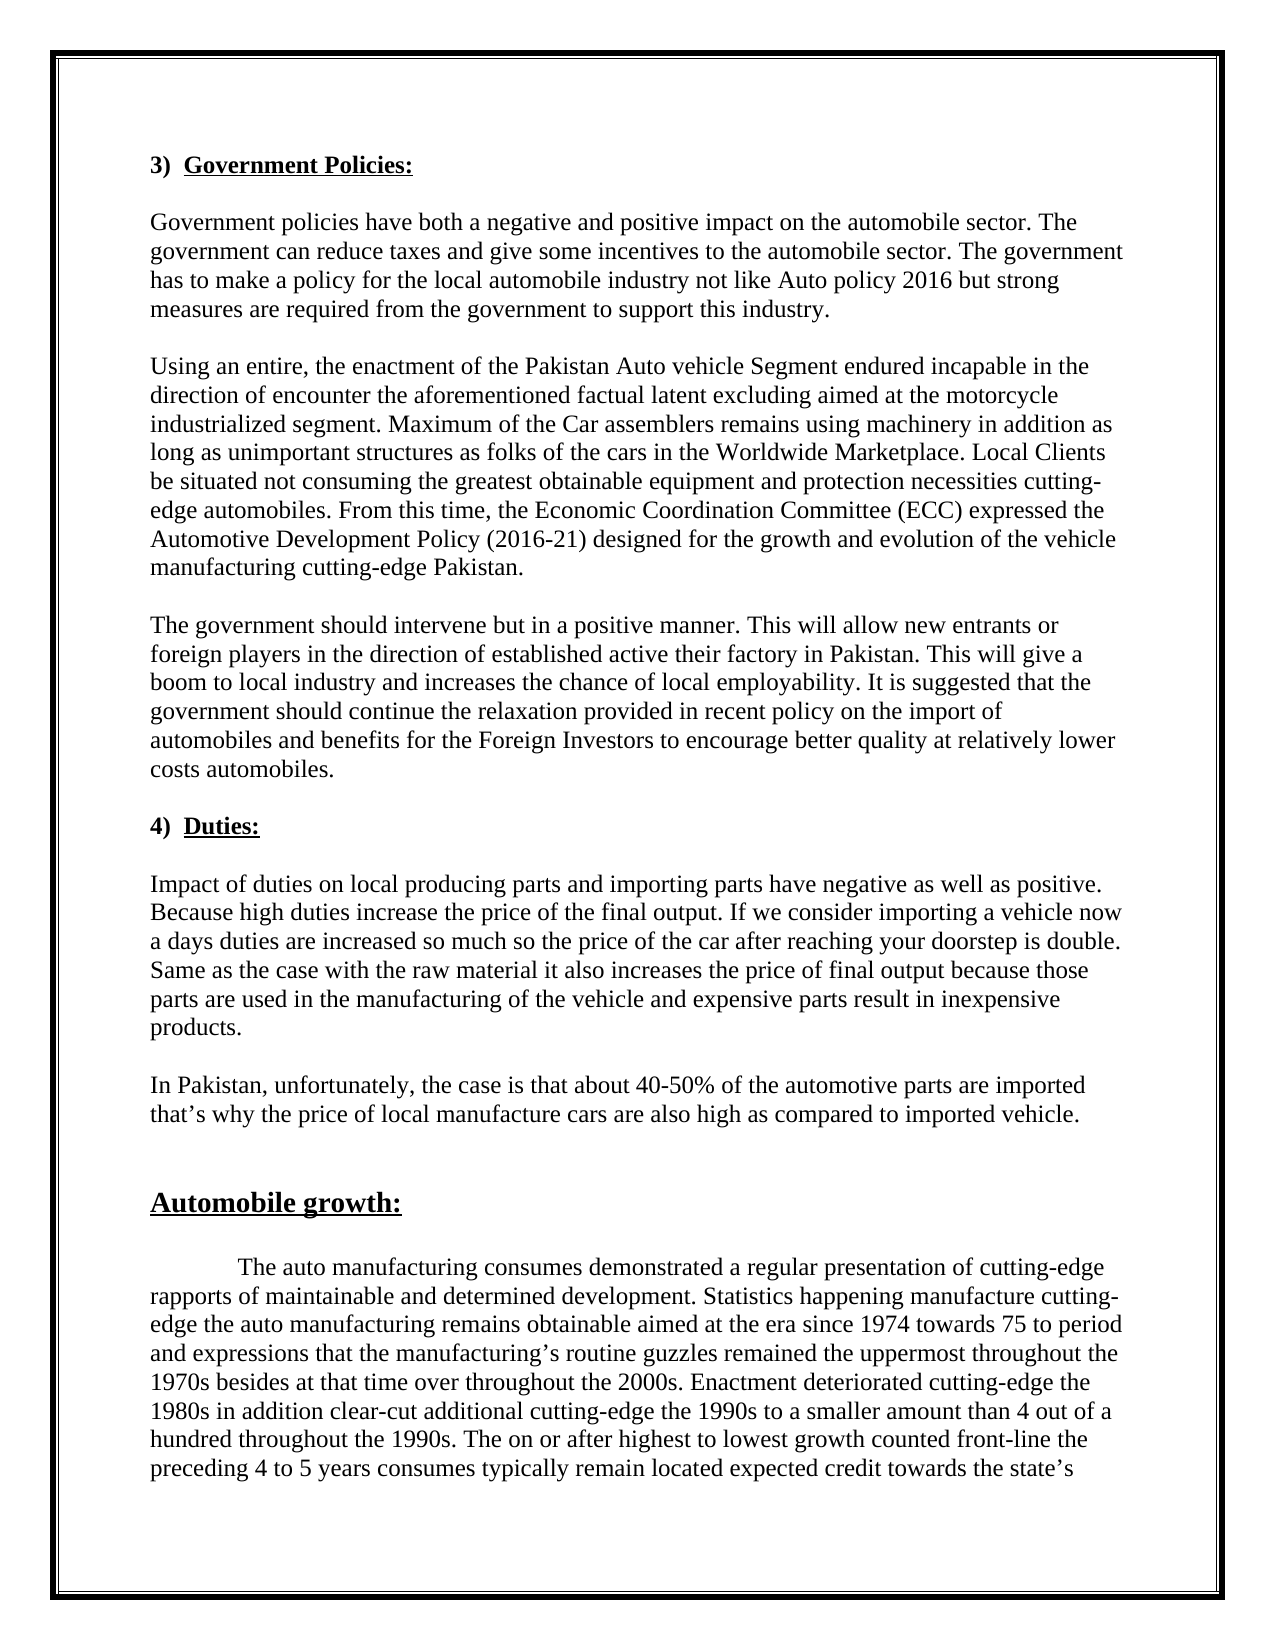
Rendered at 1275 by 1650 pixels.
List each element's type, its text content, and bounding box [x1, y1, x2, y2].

text Using an entire, the enactment of the Pakistan Auto vehicle Segment endured incapable in the direction of encounter the aforementioned factual latent excluding aimed at the motorcycle industrialized segment. Maximum of the Car assemblers remains using machinery in addition as long as unimportant structures as folks of the cars in the Worldwide Marketplace. Local Clients be situated not consuming the greatest obtainable equipment and protection necessities cutting-edge automobiles. From this time, the Economic Coordination Committee (ECC) expressed the Automotive Development Policy (2016-21) designed for the growth and evolution of the vehicle manufacturing cutting-edge Pakistan. [150, 351, 1125, 581]
text 3) Government Policies: [150, 150, 1125, 179]
text 4) Duties: [150, 811, 1125, 840]
text The government should intervene but in a positive manner. This will allow new entrants or foreign players in the direction of established active their factory in Pakistan. This will give a boom to local industry and increases the chance of local employability. It is suggested that the government should continue the relaxation provided in recent policy on the import of automobiles and benefits for the Foreign Investors to encourage better quality at relatively lower costs automobiles. [150, 610, 1125, 782]
text In Pakistan, unfortunately, the case is that about 40-50% of the automotive parts are imported that’s why the price of local manufacture cars are also high as compared to imported vehicle. [150, 1070, 1125, 1127]
text Government policies have both a negative and positive impact on the automobile sector. The government can reduce taxes and give some incentives to the automobile sector. The government has to make a policy for the local automobile industry not like Auto policy 2016 but strong measures are required from the government to support this industry. [150, 207, 1125, 322]
text Automobile growth: [150, 1185, 1125, 1218]
text Impact of duties on local producing parts and importing parts have negative as well as positive. Because high duties increase the price of the final output. If we consider importing a vehicle now a days duties are increased so much so the price of the car after reaching your doorstep is double. Same as the case with the raw material it also increases the price of final output because those parts are used in the manufacturing of the vehicle and expensive parts result in inexpensive products. [150, 869, 1125, 1041]
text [150, 1252, 1125, 1482]
